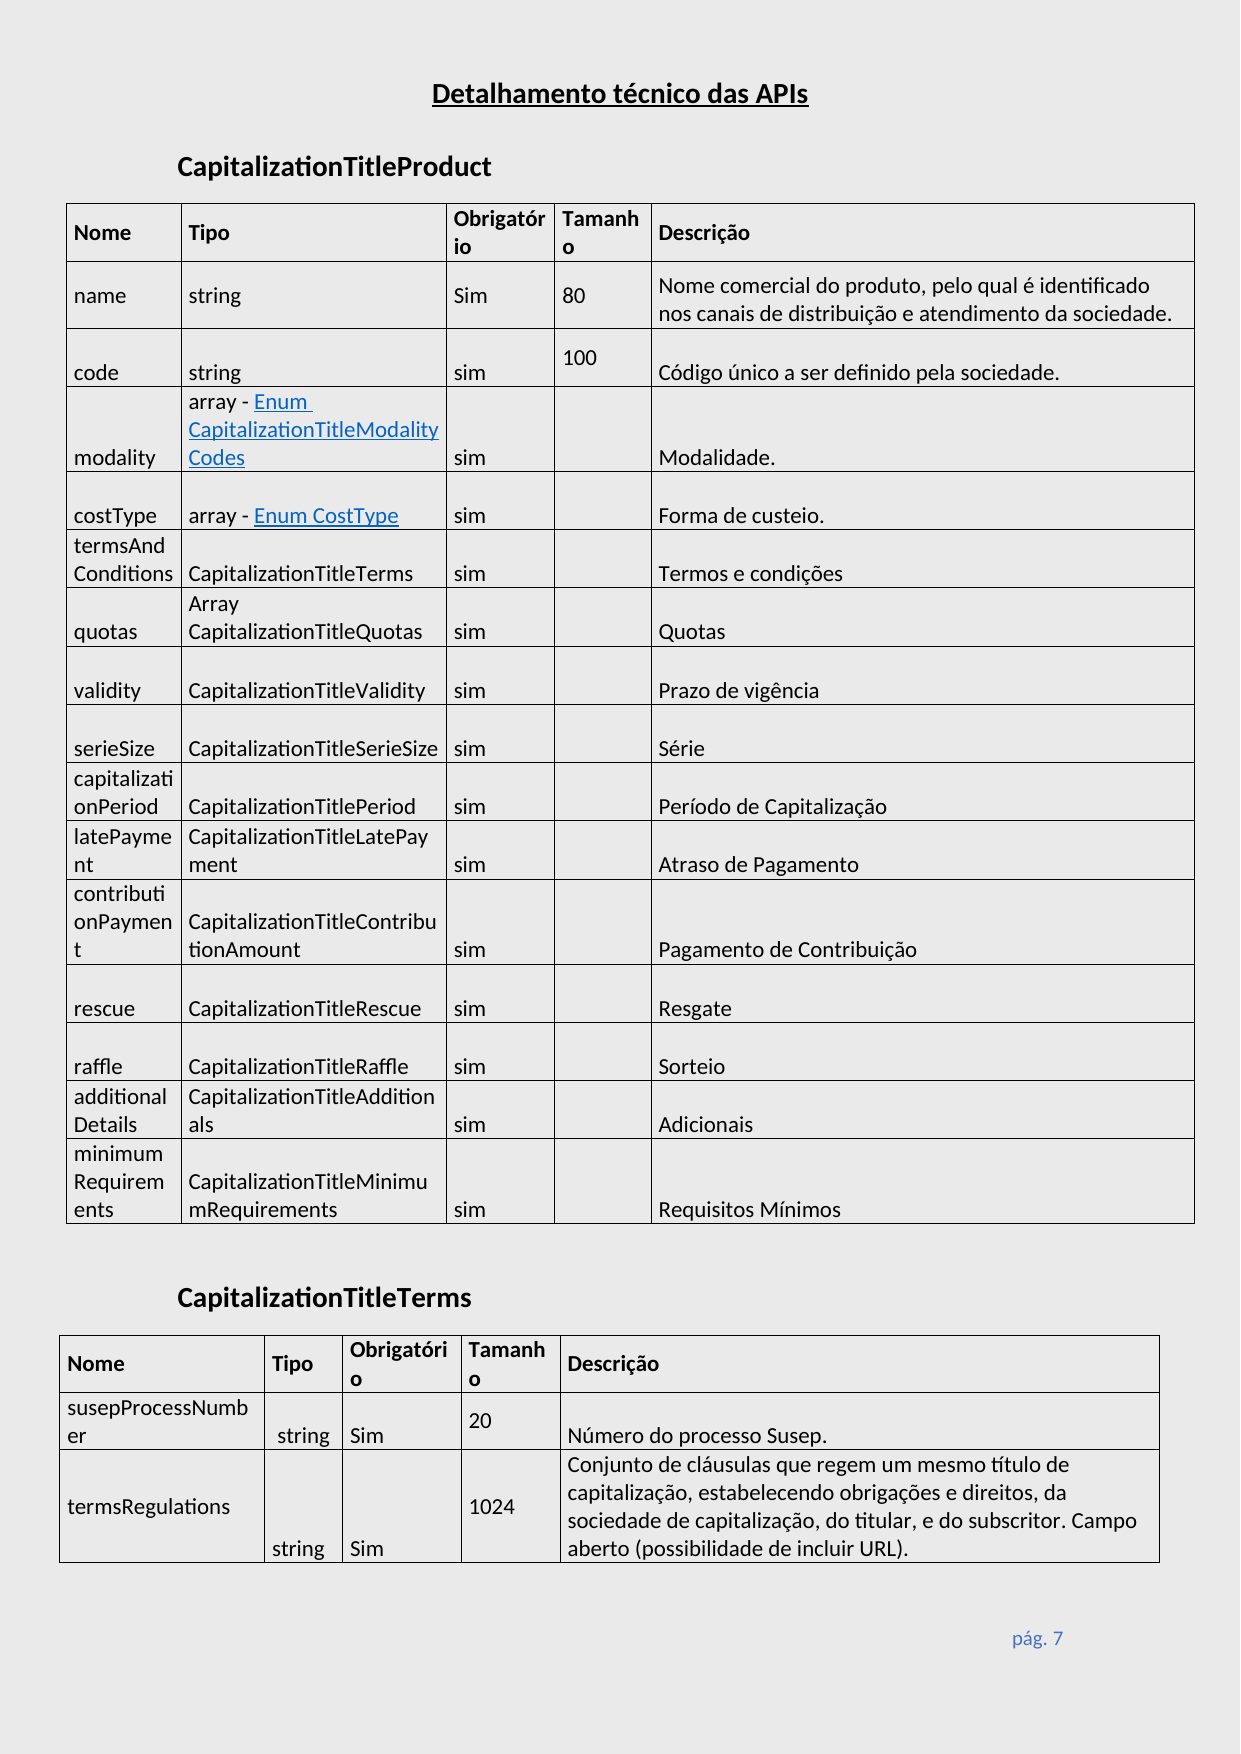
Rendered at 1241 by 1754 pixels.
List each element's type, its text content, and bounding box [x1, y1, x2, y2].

table_cell CapitalizationTitleMinimumRequirements [182, 1139, 446, 1223]
table_header Tipo [265, 1336, 342, 1392]
table_cell 1024 [462, 1450, 560, 1562]
table_cell 100 [555, 329, 651, 386]
table_cell [555, 1139, 651, 1223]
table_cell termsRegulations [60, 1450, 264, 1562]
table_cell sim [447, 763, 554, 820]
table_cell Requisitos Mínimos [652, 1139, 1194, 1223]
table_cell rescue [67, 965, 181, 1022]
table_cell sim [447, 530, 554, 587]
table_cell sim [447, 1139, 554, 1223]
table_header Tamanho [555, 204, 651, 261]
table_cell sim [447, 1023, 554, 1080]
table_cell capitalizationPeriod [67, 763, 181, 820]
table_cell CapitalizationTitleTerms [182, 530, 446, 587]
table_cell [555, 821, 651, 878]
table_cell Pagamento de Contribuição [652, 880, 1194, 963]
table_cell [555, 530, 651, 587]
table_cell Atraso de Pagamento [652, 821, 1194, 878]
table_cell contributionPayment [67, 880, 181, 963]
table_cell Número do processo Susep. [561, 1393, 1159, 1449]
table_cell minimumRequirements [67, 1139, 181, 1223]
table_cell CapitalizationTitleContributionAmount [182, 880, 446, 963]
table_cell CapitalizationTitleRescue [182, 965, 446, 1022]
table_cell quotas [67, 588, 181, 646]
table_header Tamanho [462, 1336, 560, 1392]
table_cell [555, 647, 651, 704]
table_cell Sim [343, 1450, 461, 1562]
text CapitalizationTitleProduct [177, 148, 1063, 183]
table_cell string [265, 1393, 342, 1449]
table_cell [555, 705, 651, 762]
table_cell [555, 472, 651, 529]
table_cell [555, 1081, 651, 1138]
table_cell sim [447, 329, 554, 386]
table_cell [555, 387, 651, 471]
table_cell Período de Capitalização [652, 763, 1194, 820]
table_cell string [182, 329, 446, 386]
table_cell additionalDetails [67, 1081, 181, 1138]
table_cell Sim [447, 262, 554, 327]
table_cell name [67, 262, 181, 327]
table_cell string [182, 262, 446, 327]
table_cell Prazo de vigência [652, 647, 1194, 704]
table_cell sim [447, 387, 554, 471]
table_cell 80 [555, 262, 651, 327]
table_cell Array CapitalizationTitleQuotas [182, 588, 446, 646]
table_cell CapitalizationTitleRaffle [182, 1023, 446, 1080]
table_header Nome [60, 1336, 264, 1392]
table_cell 20 [462, 1393, 560, 1449]
table_cell Quotas [652, 588, 1194, 646]
table_cell raffle [67, 1023, 181, 1080]
table_cell Resgate [652, 965, 1194, 1022]
table_cell costType [67, 472, 181, 529]
text CapitalizationTitleTerms [177, 1279, 1063, 1315]
table_cell Termos e condições [652, 530, 1194, 587]
table_cell Adicionais [652, 1081, 1194, 1138]
table_cell CapitalizationTitleSerieSize [182, 705, 446, 762]
table_cell array - Enum CapitalizationTitleModalityCodes [182, 387, 446, 471]
table_header Descrição [561, 1336, 1159, 1392]
table_header Obrigatório [447, 204, 554, 261]
table_cell sim [447, 965, 554, 1022]
table_cell sim [447, 705, 554, 762]
table_cell CapitalizationTitleLatePayment [182, 821, 446, 878]
table_cell termsAndConditions [67, 530, 181, 587]
table_cell CapitalizationTitleAdditionals [182, 1081, 446, 1138]
table_cell Forma de custeio. [652, 472, 1194, 529]
table_header Tipo [182, 204, 446, 261]
table_cell CapitalizationTitleValidity [182, 647, 446, 704]
table_cell Código único a ser definido pela sociedade. [652, 329, 1194, 386]
table_cell modality [67, 387, 181, 471]
table_cell array - Enum CostType [182, 472, 446, 529]
table_cell Sim [343, 1393, 461, 1449]
table_cell Conjunto de cláusulas que regem um mesmo título de capitalização, estabelecendo obrigações e direitos, da sociedade de capitalização, do titular, e do subscritor. Campo aberto (possibilidade de incluir URL). [561, 1450, 1159, 1562]
table_cell susepProcessNumber [60, 1393, 264, 1449]
table_header Descrição [652, 204, 1194, 261]
table_cell [555, 763, 651, 820]
table_cell sim [447, 880, 554, 963]
table_cell sim [447, 1081, 554, 1138]
table_cell sim [447, 821, 554, 878]
table_cell sim [447, 647, 554, 704]
table_cell validity [67, 647, 181, 704]
table_cell [555, 880, 651, 963]
table_cell code [67, 329, 181, 386]
table_cell sim [447, 588, 554, 646]
table_cell [555, 1023, 651, 1080]
table_cell Modalidade. [652, 387, 1194, 471]
table_cell Nome comercial do produto, pelo qual é identificado nos canais de distribuição e atendimento da sociedade. [652, 262, 1194, 327]
table_cell Série [652, 705, 1194, 762]
table_cell sim [447, 472, 554, 529]
table_header Nome [67, 204, 181, 261]
table_cell CapitalizationTitlePeriod [182, 763, 446, 820]
table_cell latePayment [67, 821, 181, 878]
table_cell string [265, 1450, 342, 1562]
table_cell serieSize [67, 705, 181, 762]
table_cell [555, 965, 651, 1022]
table_header Obrigatório [343, 1336, 461, 1392]
table_cell [555, 588, 651, 646]
table_cell Sorteio [652, 1023, 1194, 1080]
